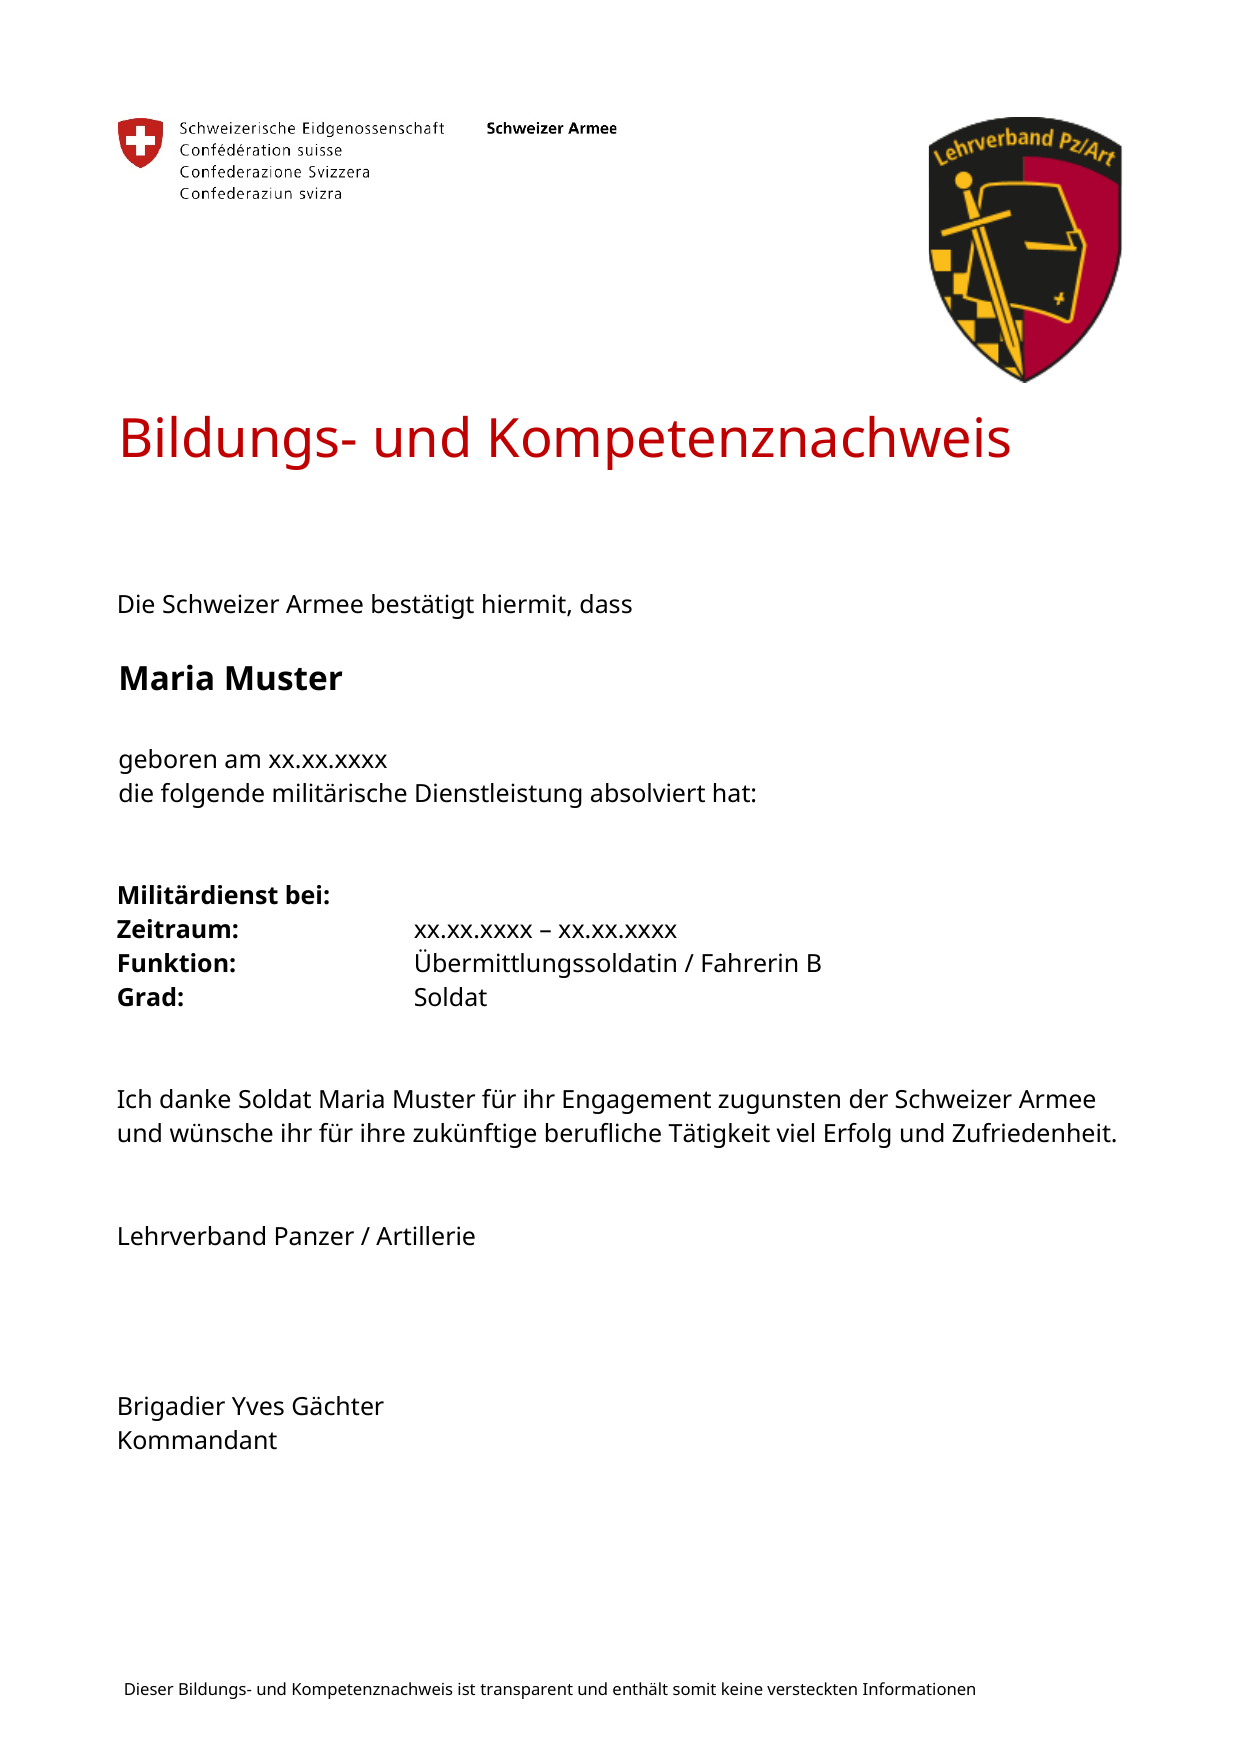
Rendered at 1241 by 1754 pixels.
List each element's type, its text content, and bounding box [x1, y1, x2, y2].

text Kommandant [117, 1423, 1122, 1457]
text Funktion: Übermittlungssoldatin / Fahrerin B [117, 946, 1122, 980]
text Lehrverband Panzer / Artillerie [117, 1218, 1122, 1252]
text geboren am xx.xx.xxxx [118, 741, 1122, 775]
picture [118, 118, 617, 199]
text Maria Muster [118, 655, 1122, 701]
text Bildungs- und Kompetenznachweis [118, 400, 1122, 474]
text Grad: Soldat [117, 980, 1122, 1014]
text Brigadier Yves Gächter [117, 1388, 1122, 1423]
text Ich danke Soldat Maria Muster für ihr Engagement zugunsten der Schweizer Armee und wünsche ihr für ihre zukünftige berufliche Tätigkeit viel Erfolg und Zufriedenheit. [117, 1048, 1122, 1150]
text Die Schweizer Armee bestätigt hiermit, dass [117, 587, 1122, 621]
text die folgende militärische Dienstleistung absolviert hat: [118, 775, 1122, 809]
text Militärdienst bei: [117, 878, 1122, 912]
text Zeitraum: xx.xx.xxxx – xx.xx.xxxx [117, 912, 1122, 946]
picture [928, 117, 1123, 383]
